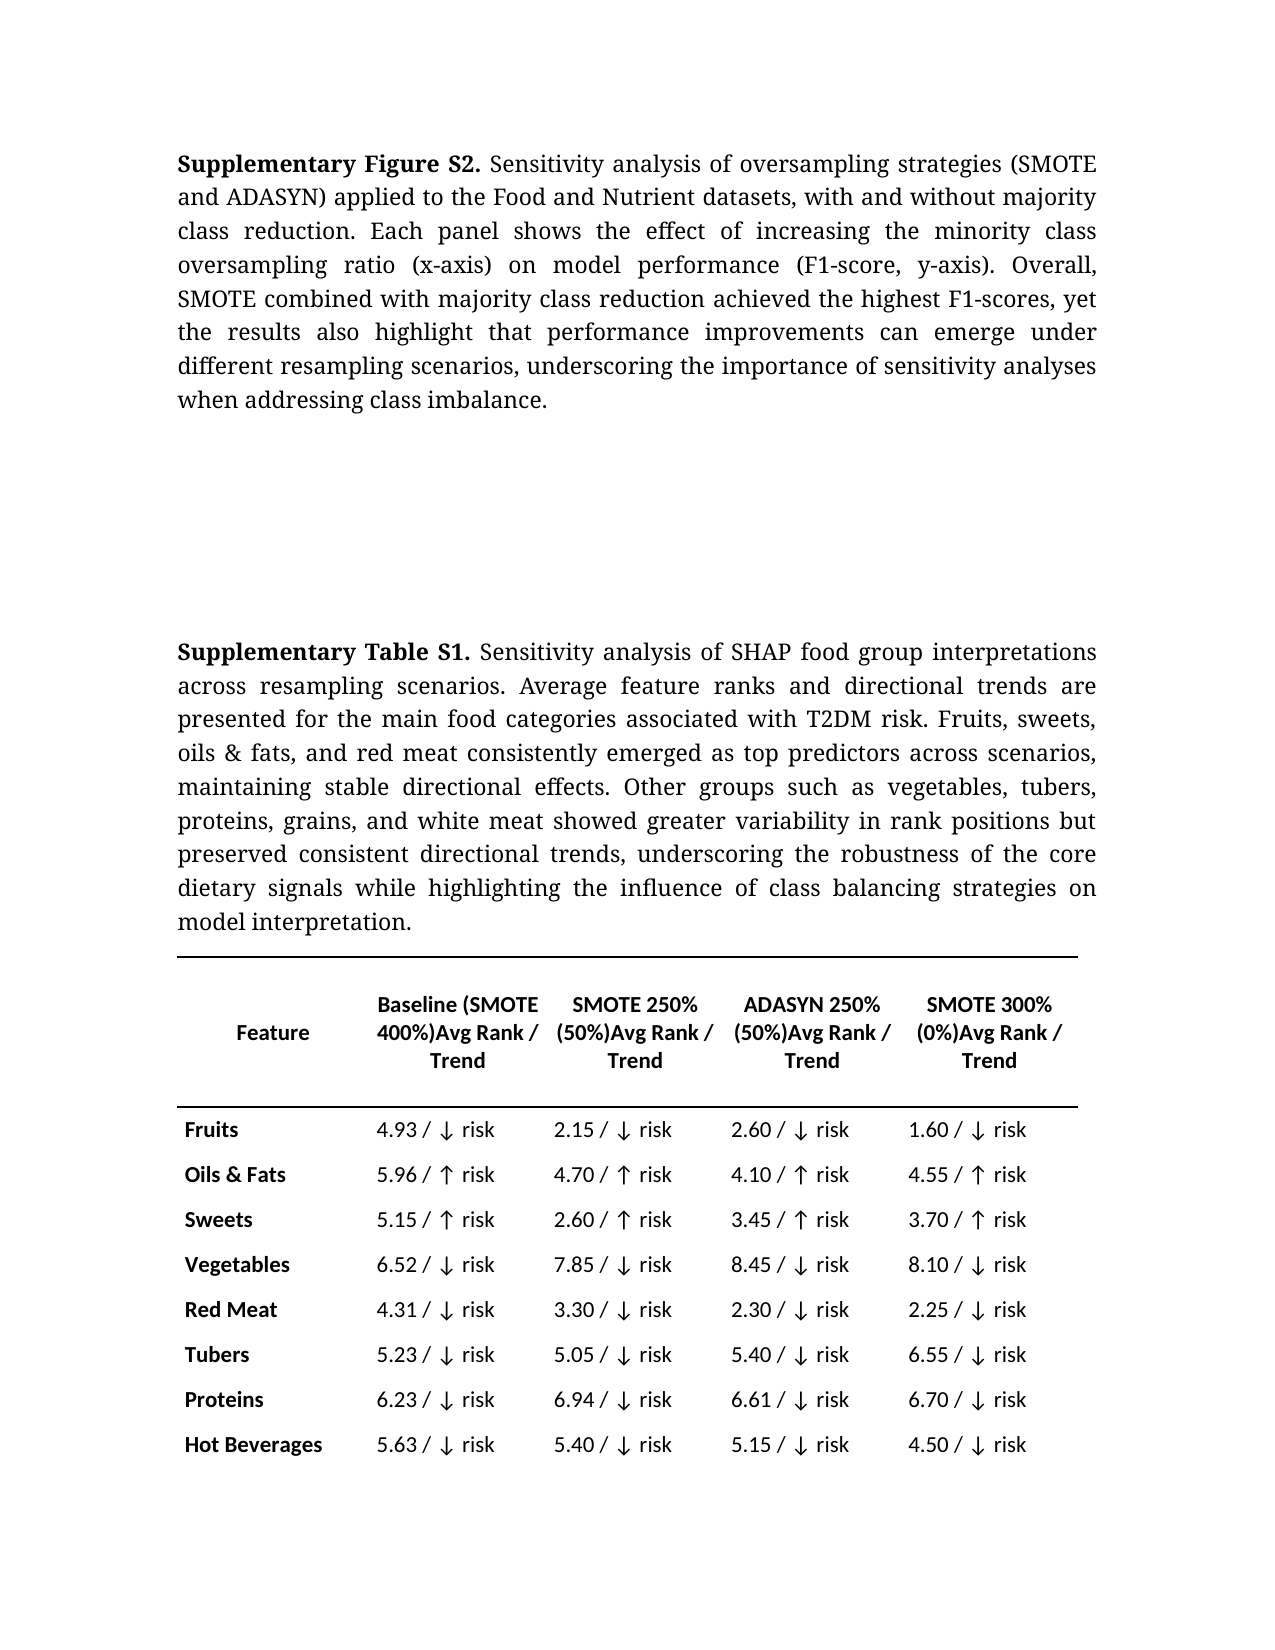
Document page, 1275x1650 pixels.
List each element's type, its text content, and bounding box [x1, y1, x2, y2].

table_cell 3.30 / ↓ risk [546, 1286, 723, 1331]
table_header SMOTE 300% (0%)Avg Rank / Trend [901, 958, 1078, 1106]
table_cell 2.25 / ↓ risk [901, 1286, 1078, 1331]
table_cell 4.10 / ↑ risk [724, 1151, 901, 1196]
table_cell 4.93 / ↓ risk [369, 1108, 546, 1151]
table_cell 2.60 / ↓ risk [724, 1108, 901, 1151]
table_cell 4.50 / ↓ risk [901, 1421, 1078, 1466]
table_header Feature [177, 958, 369, 1106]
table_cell 5.23 / ↓ risk [369, 1331, 546, 1376]
table_cell 6.55 / ↓ risk [901, 1331, 1078, 1376]
table_cell Proteins [177, 1376, 369, 1421]
text Supplementary Table S1. Sensitivity analysis of SHAP food group interpretations across resampling scenarios. Average feature ranks and directional trends are presented for the main food categories associated with T2DM risk. Fruits, sweets, oils & fats, and red meat consistently emerged as top predictors across scenarios, maintaining stable directional effects. Other groups such as vegetables, tubers, proteins, grains, and white meat showed greater variability in rank positions but preserved consistent directional trends, underscoring the robustness of the core dietary signals while highlighting the influence of class balancing strategies on model interpretation. [177, 636, 1098, 937]
table_cell 3.45 / ↑ risk [724, 1196, 901, 1241]
table_cell Fruits [177, 1108, 369, 1151]
table_cell 3.70 / ↑ risk [901, 1196, 1078, 1241]
table_cell 6.52 / ↓ risk [369, 1241, 546, 1286]
table_cell 5.15 / ↑ risk [369, 1196, 546, 1241]
table_cell Tubers [177, 1331, 369, 1376]
table_header Baseline (SMOTE 400%)Avg Rank / Trend [369, 958, 546, 1106]
table_cell Sweets [177, 1196, 369, 1241]
table_cell 5.96 / ↑ risk [369, 1151, 546, 1196]
table_cell Oils & Fats [177, 1151, 369, 1196]
table_cell 6.23 / ↓ risk [369, 1376, 546, 1421]
table_cell 4.70 / ↑ risk [546, 1151, 723, 1196]
table_cell 7.85 / ↓ risk [546, 1241, 723, 1286]
table_cell 8.45 / ↓ risk [724, 1241, 901, 1286]
table_cell 5.40 / ↓ risk [724, 1331, 901, 1376]
table_cell 6.70 / ↓ risk [901, 1376, 1078, 1421]
table_cell 2.15 / ↓ risk [546, 1108, 723, 1151]
table_header ADASYN 250% (50%)Avg Rank / Trend [724, 958, 901, 1106]
table_cell 8.10 / ↓ risk [901, 1241, 1078, 1286]
table_cell 5.05 / ↓ risk [546, 1331, 723, 1376]
table_cell 5.15 / ↓ risk [724, 1421, 901, 1466]
table_cell 6.61 / ↓ risk [724, 1376, 901, 1421]
table_cell 6.94 / ↓ risk [546, 1376, 723, 1421]
table_cell 4.31 / ↓ risk [369, 1286, 546, 1331]
text Supplementary Figure S2. Sensitivity analysis of oversampling strategies (SMOTE and ADASYN) applied to the Food and Nutrient datasets, with and without majority class reduction. Each panel shows the effect of increasing the minority class oversampling ratio (x-axis) on model performance (F1-score, y-axis). Overall, SMOTE combined with majority class reduction achieved the highest F1-scores, yet the results also highlight that performance improvements can emerge under different resampling scenarios, underscoring the importance of sensitivity analyses when addressing class imbalance. [177, 148, 1098, 415]
table_cell Hot Beverages [177, 1421, 369, 1466]
table_cell Vegetables [177, 1241, 369, 1286]
table_cell 2.30 / ↓ risk [724, 1286, 901, 1331]
table_cell Red Meat [177, 1286, 369, 1331]
table_header SMOTE 250% (50%)Avg Rank / Trend [546, 958, 723, 1106]
table_cell 5.40 / ↓ risk [546, 1421, 723, 1466]
table_cell 1.60 / ↓ risk [901, 1108, 1078, 1151]
table_cell 5.63 / ↓ risk [369, 1421, 546, 1466]
table_cell 4.55 / ↑ risk [901, 1151, 1078, 1196]
table_cell 2.60 / ↑ risk [546, 1196, 723, 1241]
